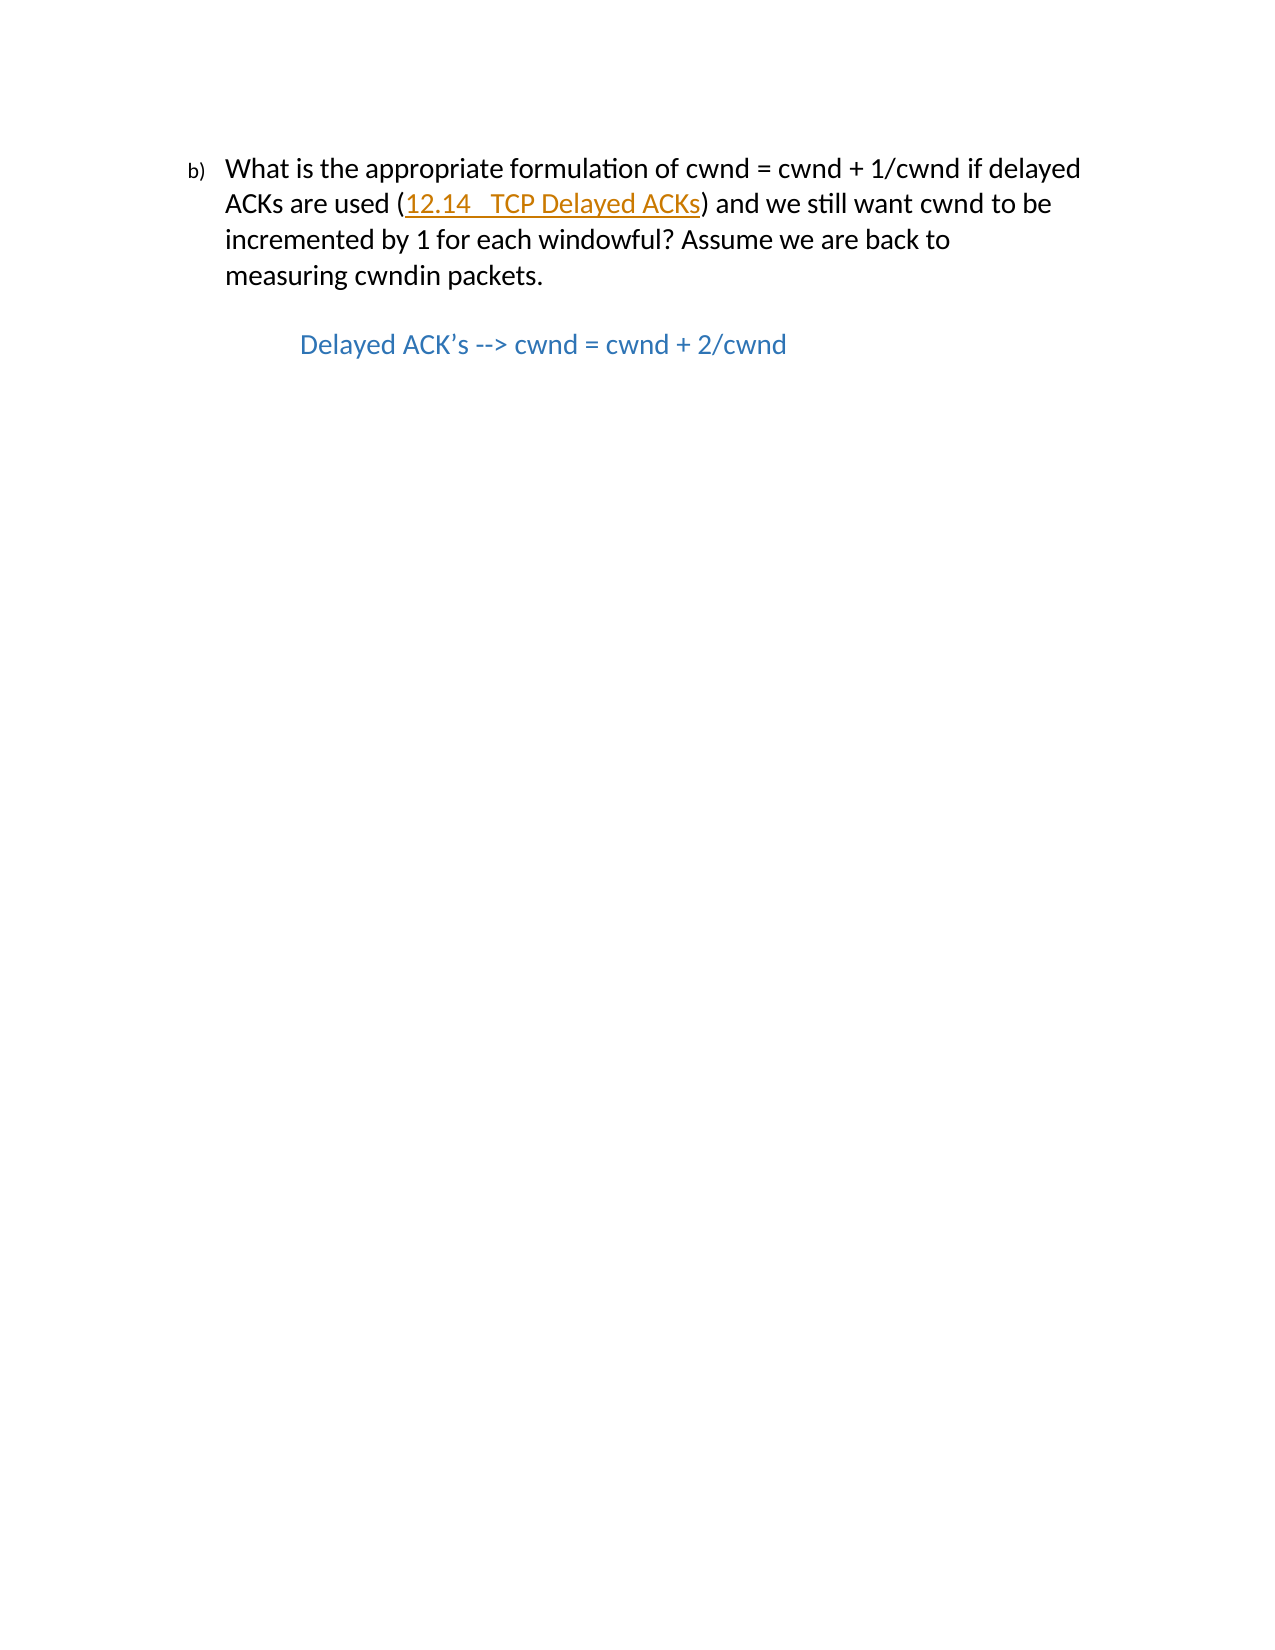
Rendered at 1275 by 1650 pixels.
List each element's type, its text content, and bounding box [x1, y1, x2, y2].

list What is the appropriate formulation of cwnd = cwnd + 1/cwnd if delayed ACKs are used (12.14 TCP Delayed ACKs) and we still want cwnd to be incremented by 1 for each windowful? Assume we are back to measuring cwndin packets. [543, 150, 1125, 292]
text Delayed ACK’s --> cwnd = cwnd + 2/cwnd [150, 326, 1125, 362]
